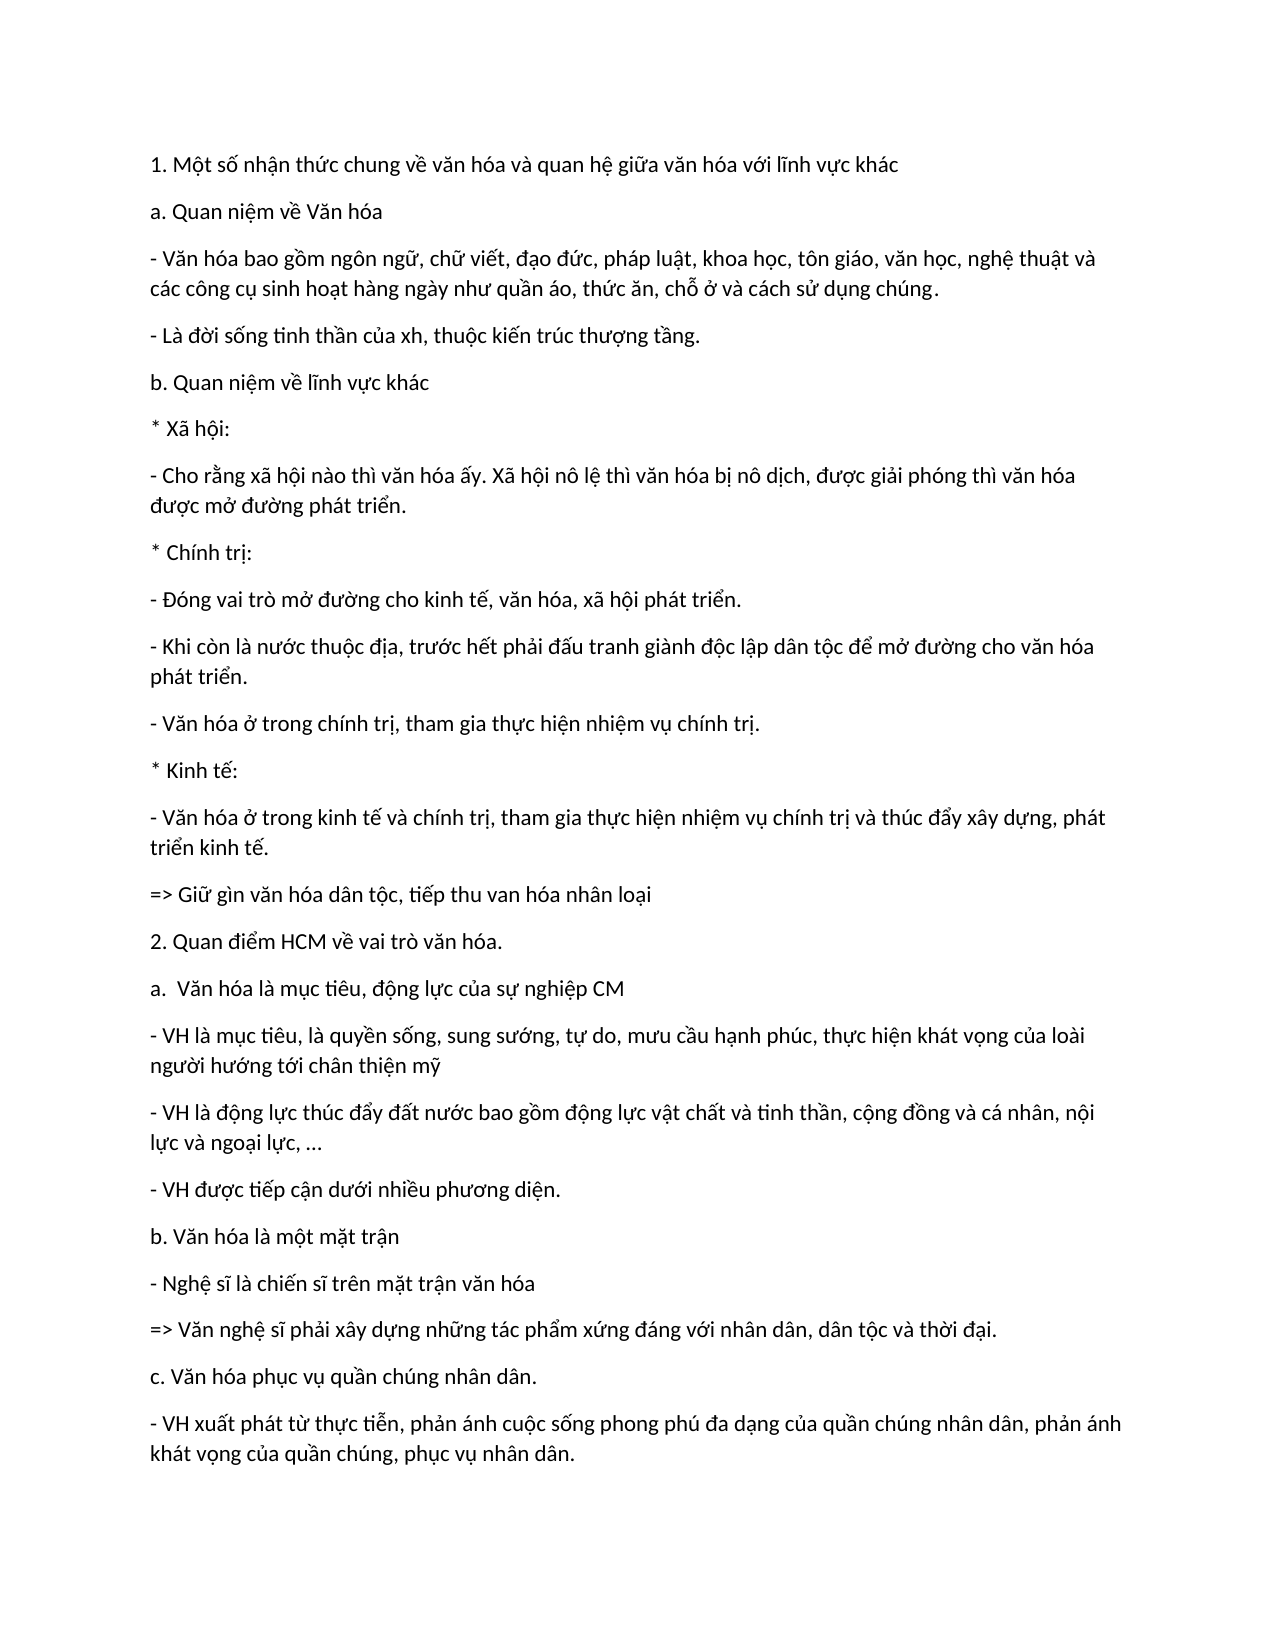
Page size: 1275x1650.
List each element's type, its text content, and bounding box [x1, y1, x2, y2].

text c. Văn hóa phục vụ quần chúng nhân dân. [150, 1362, 1125, 1391]
text - Đóng vai trò mở đường cho kinh tế, văn hóa, xã hội phát triển. [150, 585, 1125, 613]
text - VH là động lực thúc đẩy đất nước bao gồm động lực vật chất và tinh thần, cộng đồng và cá nhân, nội lực và ngoại lực, … [150, 1098, 1125, 1156]
text * Chính trị: [150, 538, 1125, 567]
text * Kinh tế: [150, 756, 1125, 784]
text - Cho rằng xã hội nào thì văn hóa ấy. Xã hội nô lệ thì văn hóa bị nô dịch, được giải phóng thì văn hóa được mở đường phát triển. [150, 461, 1125, 520]
text 2. Quan điểm HCM về vai trò văn hóa. [150, 927, 1125, 955]
text - VH được tiếp cận dưới nhiều phương diện. [150, 1175, 1125, 1203]
text b. Văn hóa là một mặt trận [150, 1222, 1125, 1250]
text - Là đời sống tinh thần của xh, thuộc kiến trúc thượng tầng. [150, 321, 1125, 349]
text - Văn hóa bao gồm ngôn ngữ, chữ viết, đạo đức, pháp luật, khoa học, tôn giáo, văn học, nghệ thuật và các công cụ sinh hoạt hàng ngày như quần áo, thức ăn, chỗ ở và cách sử dụng chúng. [150, 244, 1125, 302]
text b. Quan niệm về lĩnh vực khác [150, 368, 1125, 396]
text - Khi còn là nước thuộc địa, trước hết phải đấu tranh giành độc lập dân tộc để mở đường cho văn hóa phát triển. [150, 632, 1125, 691]
text a. Quan niệm về Văn hóa [150, 197, 1125, 225]
text 1. Một số nhận thức chung về văn hóa và quan hệ giữa văn hóa với lĩnh vực khác [150, 150, 1125, 178]
text - Nghệ sĩ là chiến sĩ trên mặt trận văn hóa [150, 1269, 1125, 1297]
text => Giữ gìn văn hóa dân tộc, tiếp thu van hóa nhân loại [150, 880, 1125, 908]
text - VH là mục tiêu, là quyền sống, sung sướng, tự do, mưu cầu hạnh phúc, thực hiện khát vọng của loài người hướng tới chân thiện mỹ [150, 1021, 1125, 1079]
text a. Văn hóa là mục tiêu, động lực của sự nghiệp CM [150, 974, 1125, 1002]
text - VH xuất phát từ thực tiễn, phản ánh cuộc sống phong phú đa dạng của quần chúng nhân dân, phản ánh khát vọng của quần chúng, phục vụ nhân dân. [150, 1409, 1125, 1468]
text - Văn hóa ở trong kinh tế và chính trị, tham gia thực hiện nhiệm vụ chính trị và thúc đẩy xây dựng, phát triển kinh tế. [150, 803, 1125, 861]
text => Văn nghệ sĩ phải xây dựng những tác phẩm xứng đáng với nhân dân, dân tộc và thời đại. [150, 1316, 1125, 1344]
text * Xã hội: [150, 414, 1125, 443]
text - Văn hóa ở trong chính trị, tham gia thực hiện nhiệm vụ chính trị. [150, 709, 1125, 737]
